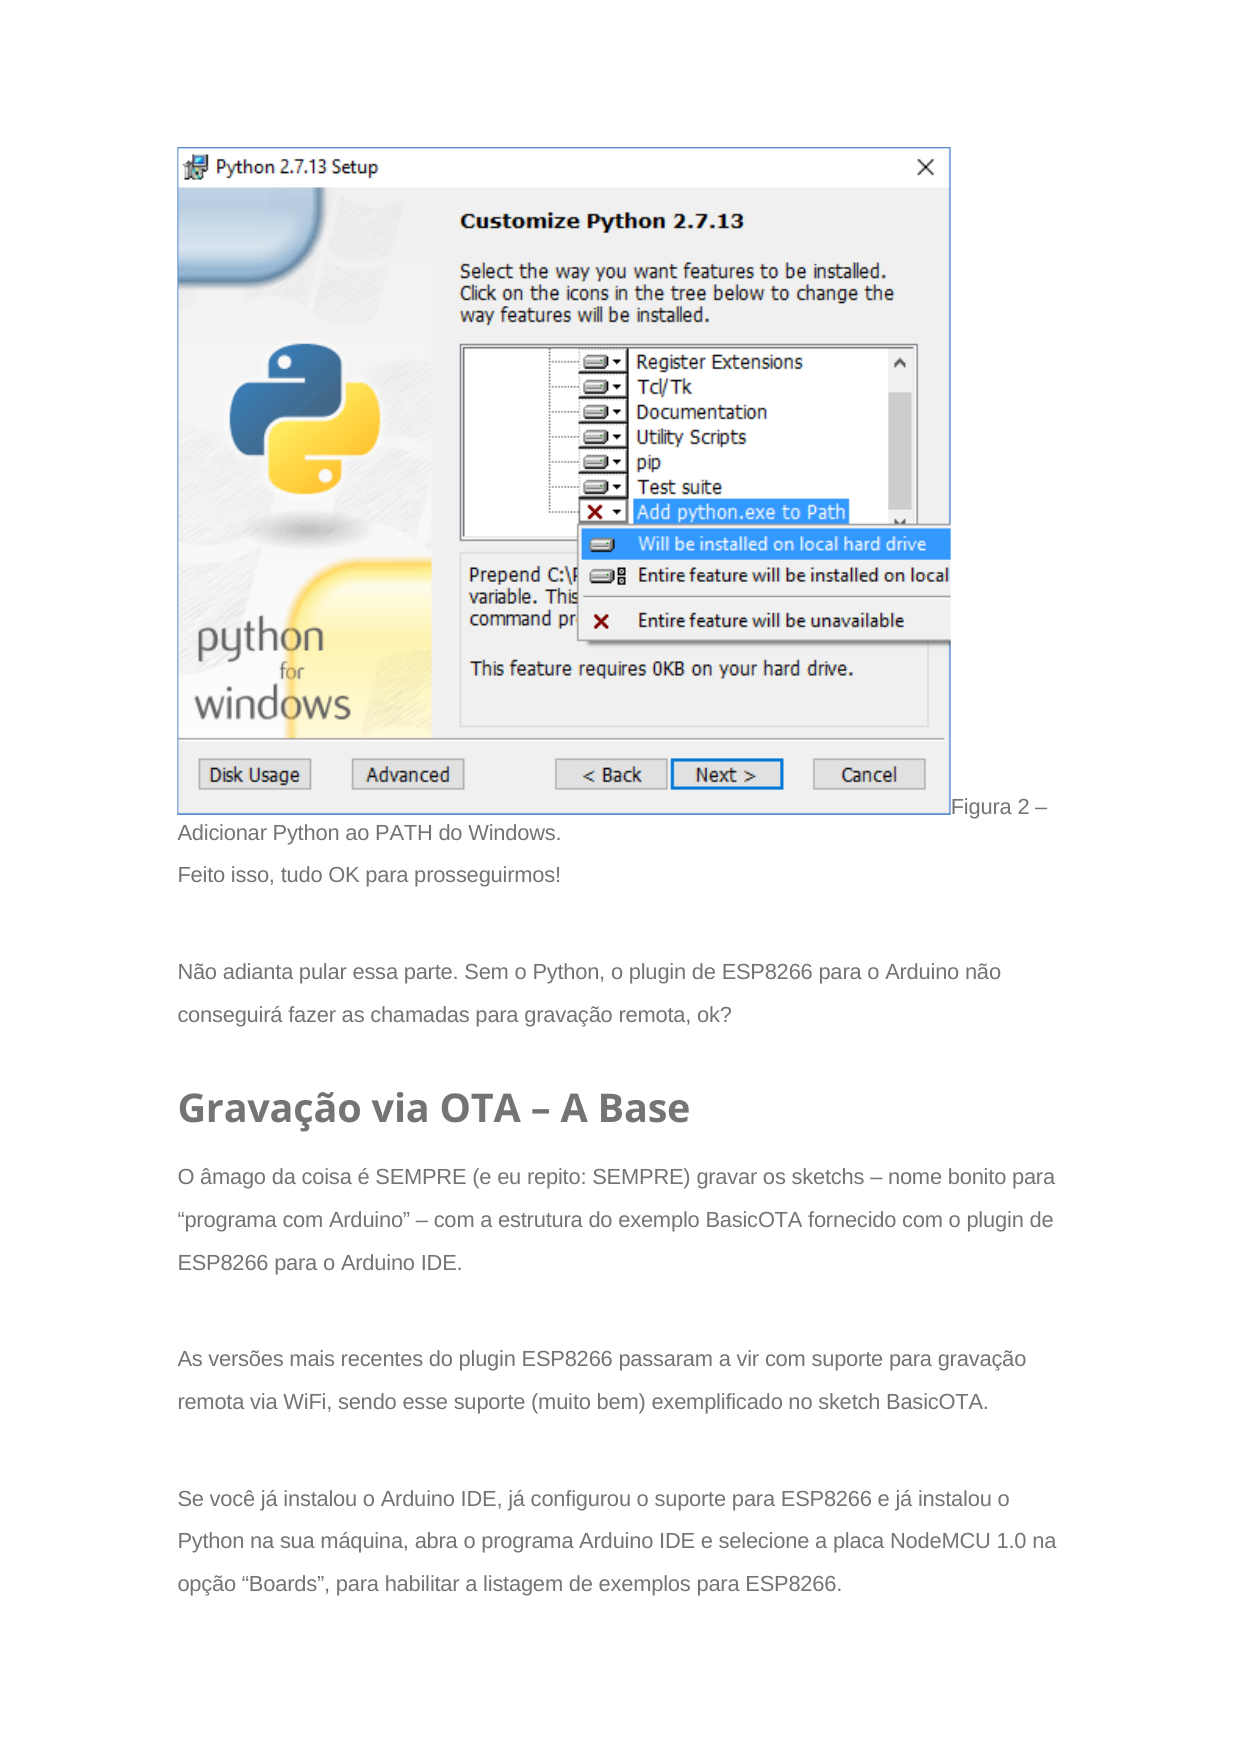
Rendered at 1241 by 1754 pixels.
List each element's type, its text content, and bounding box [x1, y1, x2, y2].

text Feito isso, tudo OK para prosseguirmos! [177, 845, 1063, 887]
text Não adianta pular essa parte. Sem o Python, o plugin de ESP8266 para o Arduino não conseguirá fazer as chamadas para gravação remota, ok? [177, 941, 1063, 1027]
text Se você já instalou o Arduino IDE, já configurou o suporte para ESP8266 e já instalou o Python na sua máquina, abra o programa Arduino IDE e selecione a placa NodeMCU 1.0 na opção “Boards”, para habilitar a listagem de exemplos para ESP8266. [177, 1468, 1063, 1596]
text As versões mais recentes do plugin ESP8266 passaram a vir com suporte para gravação remota via WiFi, sendo esse suporte (muito bem) exemplificado no sketch BasicOTA. [177, 1329, 1063, 1414]
text Gravação via OTA – A Base [177, 1080, 1063, 1134]
picture [177, 147, 951, 815]
text O âmago da coisa é SEMPRE (e eu repito: SEMPRE) gravar os sketchs – nome bonito para “programa com Arduino” – com a estrutura do exemplo BasicOTA fornecido com o plugin de ESP8266 para o Arduino IDE. [177, 1147, 1063, 1275]
